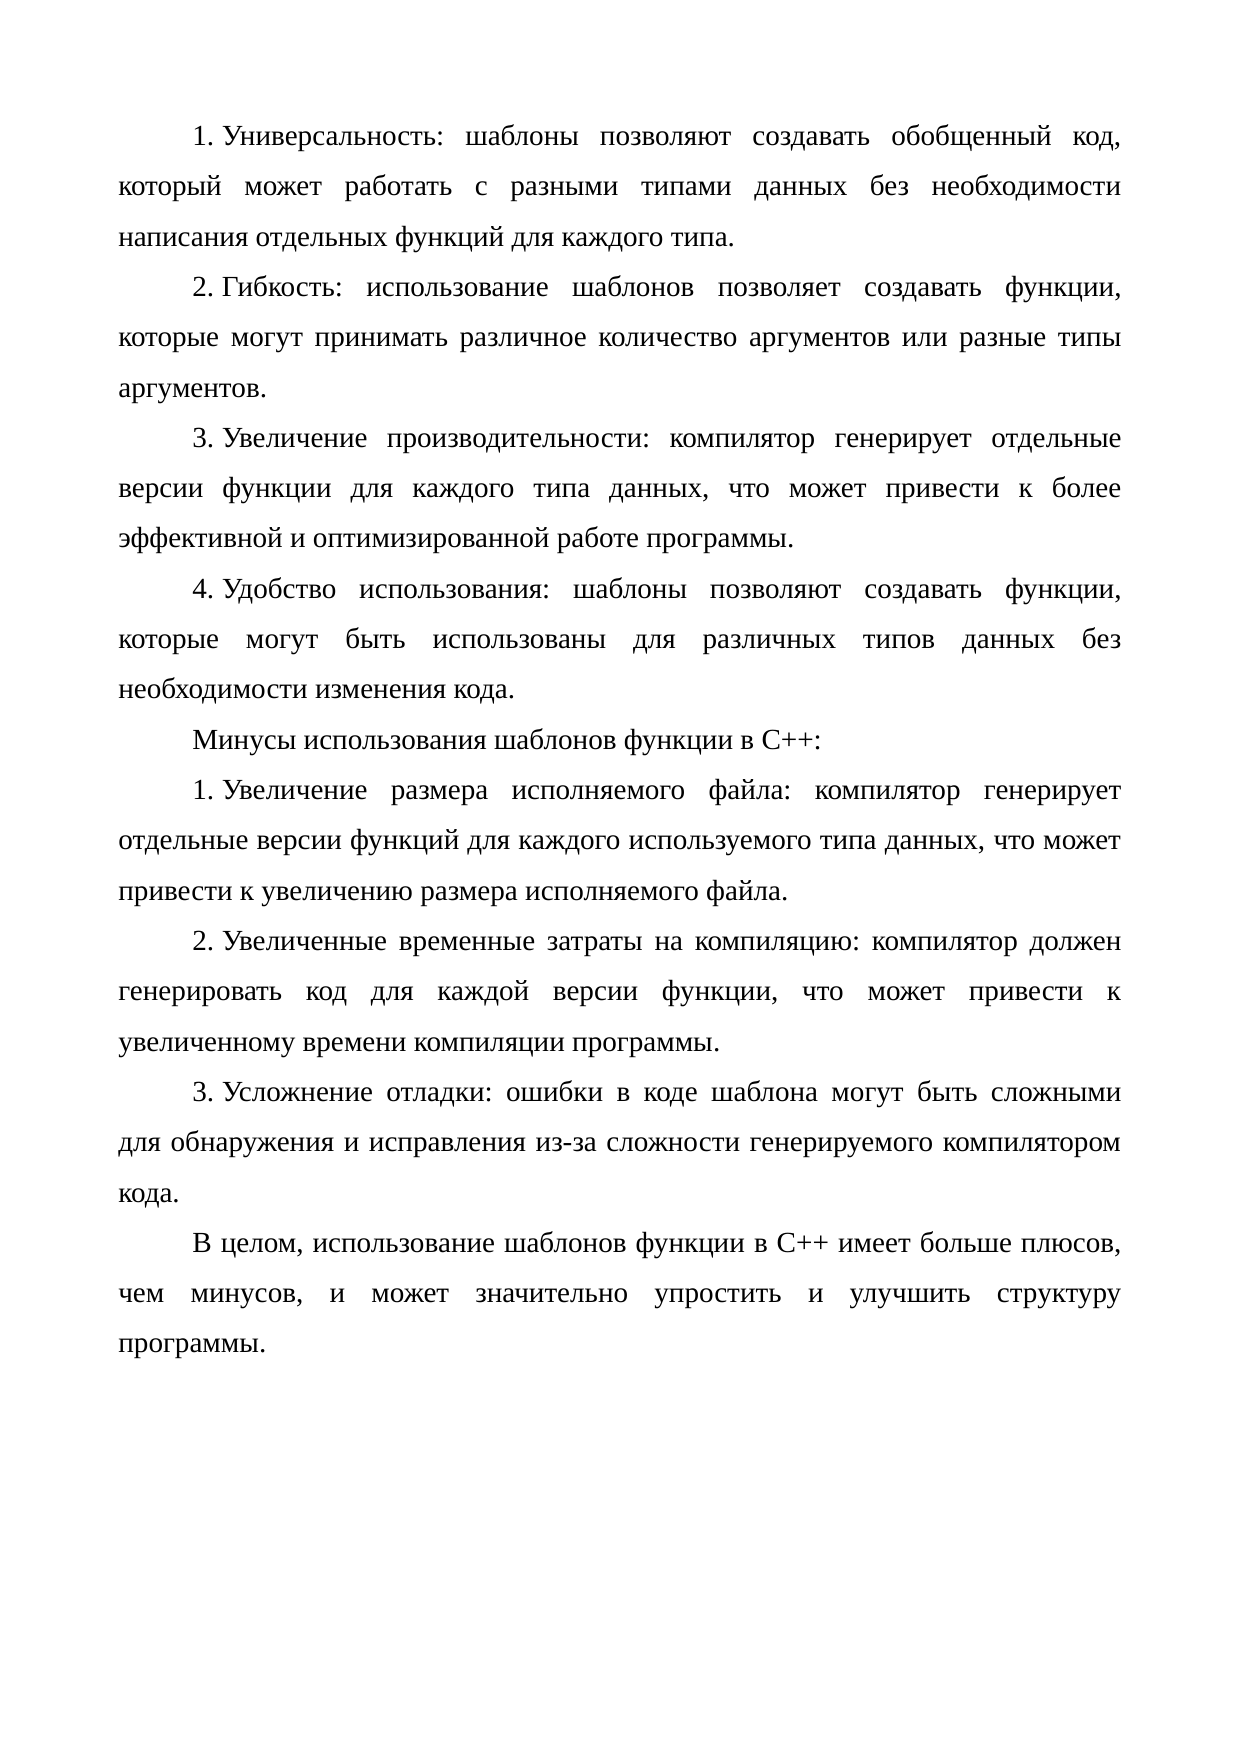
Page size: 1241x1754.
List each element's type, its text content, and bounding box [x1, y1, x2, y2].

list Увеличение размера исполняемого файла: компилятор генерирует отдельные версии функций для каждого используемого типа данных, что может привести к увеличению размера исполняемого файла. [118, 772, 1122, 906]
list Удобство использования: шаблоны позволяют создавать функции, которые могут быть использованы для различных типов данных без необходимости изменения кода. [118, 571, 1122, 705]
list Гибкость: использование шаблонов позволяет создавать функции, которые могут принимать различное количество аргументов или разные типы аргументов. [118, 269, 1122, 403]
text В целом, использование шаблонов функции в C++ имеет больше плюсов, чем минусов, и может значительно упростить и улучшить структуру программы. [118, 1225, 1122, 1359]
list Универсальность: шаблоны позволяют создавать обобщенный код, который может работать с разными типами данных без необходимости написания отдельных функций для каждого типа. [118, 118, 1122, 252]
list Увеличенные временные затраты на компиляцию: компилятор должен генерировать код для каждой версии функции, что может привести к увеличенному времени компиляции программы. [118, 923, 1122, 1057]
list Увеличение производительности: компилятор генерирует отдельные версии функции для каждого типа данных, что может привести к более эффективной и оптимизированной работе программы. [118, 420, 1122, 554]
text Минусы использования шаблонов функции в C++: [118, 722, 1122, 755]
list Усложнение отладки: ошибки в коде шаблона могут быть сложными для обнаружения и исправления из-за сложности генерируемого компилятором кода. [118, 1074, 1122, 1208]
